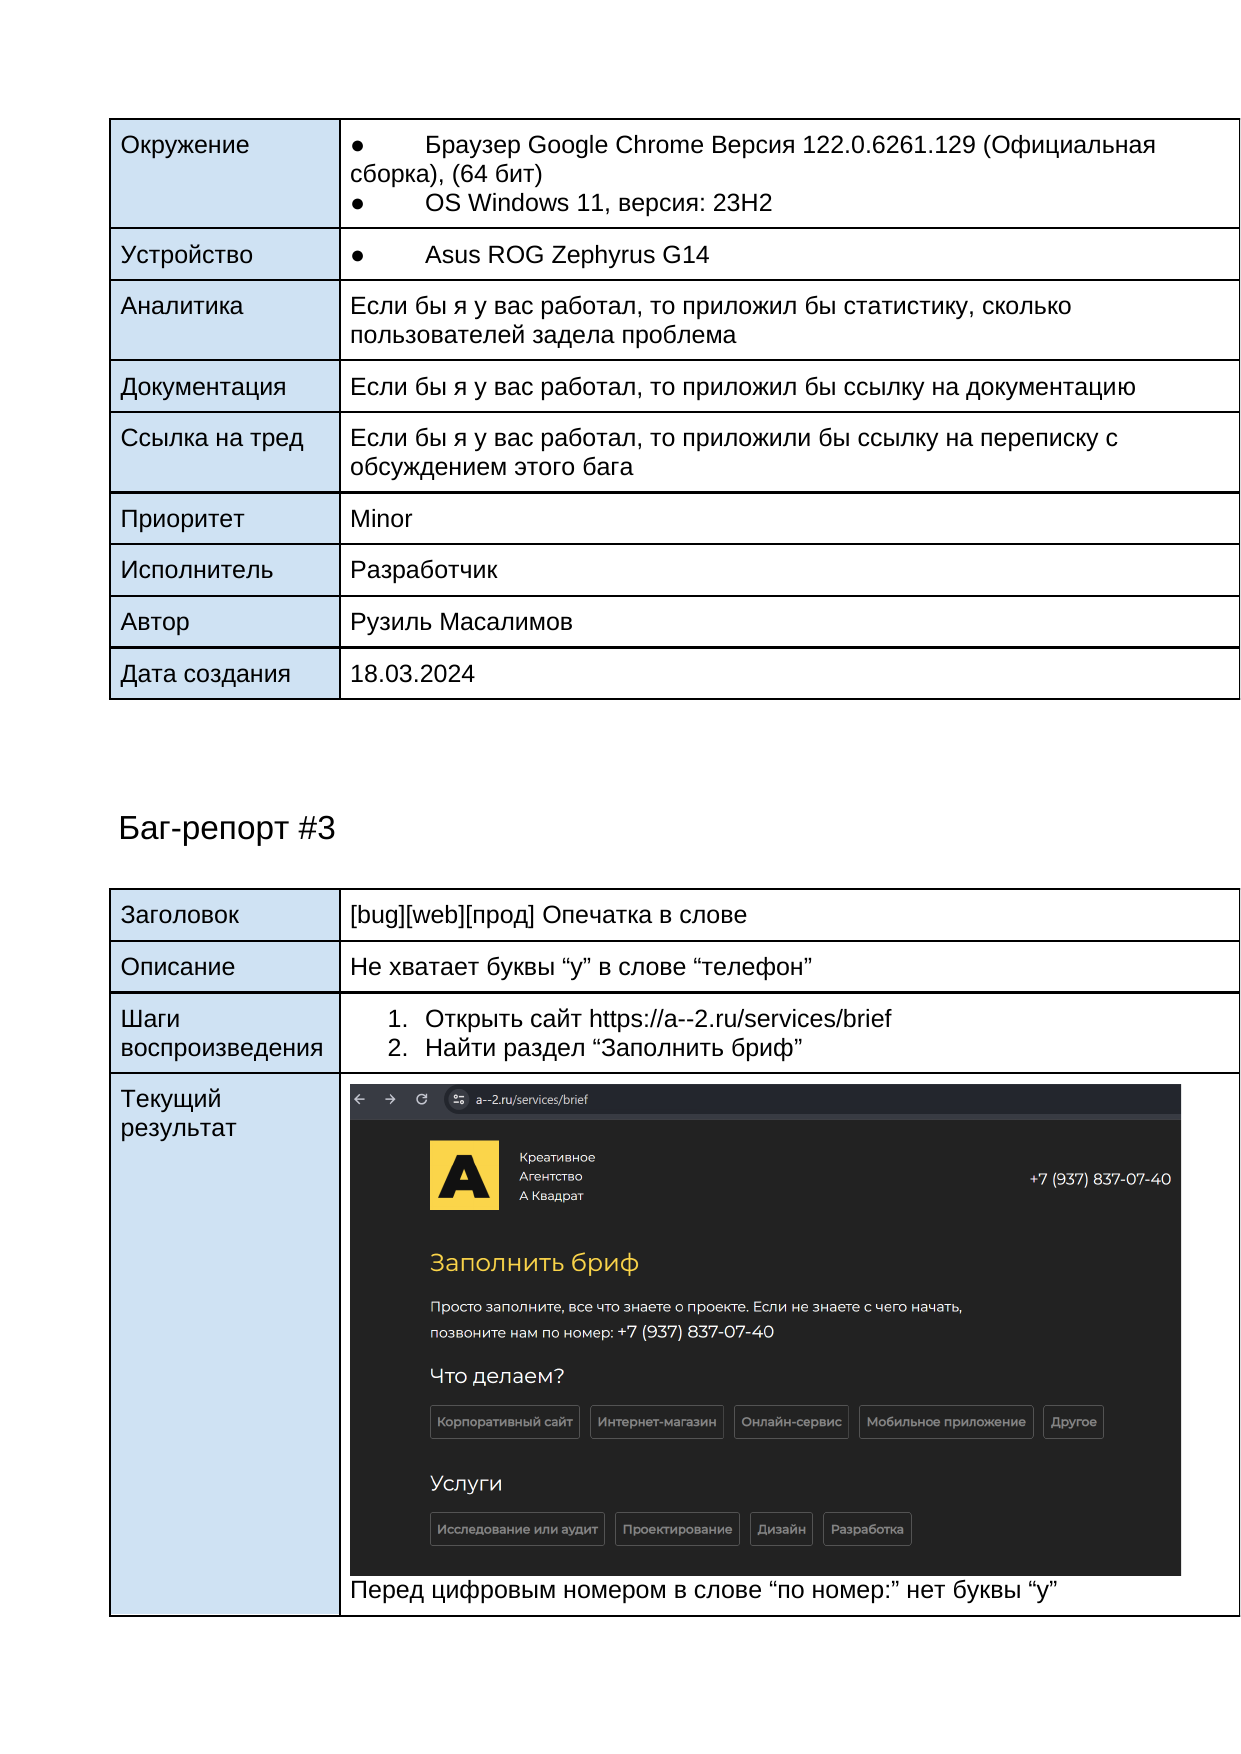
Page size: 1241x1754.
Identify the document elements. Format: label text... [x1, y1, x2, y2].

table_cell Разработчик [341, 545, 1239, 595]
text Баг-репорт #3 [118, 808, 1122, 846]
table_cell Если бы я у вас работал, то приложил бы статистику, сколько пользователей задела проблема [341, 281, 1239, 359]
table_cell Исполнитель [111, 545, 339, 595]
table_cell Текущий результат [111, 1074, 339, 1614]
table_cell Аналитика [111, 281, 339, 359]
table_cell 18.03.2024 [341, 649, 1239, 698]
picture [350, 1084, 1182, 1576]
table_cell Окружение [111, 120, 339, 227]
table_cell Дата создания [111, 649, 339, 698]
table_cell Шаги воспроизведения [111, 994, 339, 1072]
table_cell Приоритет [111, 494, 339, 543]
table_cell Minor [341, 494, 1239, 543]
table_header [bug][web][прод] Опечатка в слове [341, 890, 1239, 940]
table_cell Перед цифровым номером в слове “по номер:” нет буквы “у” [341, 1074, 1239, 1614]
table_cell Описание [111, 942, 339, 991]
table_cell Открыть сайт https://a--2.ru/services/brief Найти раздел “Заполнить бриф” [341, 994, 1239, 1072]
table_cell ● Asus ROG Zephyrus G14 [341, 229, 1239, 279]
table_cell Устройство [111, 229, 339, 279]
table_cell Документация [111, 361, 339, 411]
table_cell Если бы я у вас работал, то приложил бы ссылку на документацию [341, 361, 1239, 411]
table_cell Ссылка на тред [111, 413, 339, 491]
table_cell ● Браузер Google Chrome Версия 122.0.6261.129 (Официальная сборка), (64 бит) ● OS Windows 11, версия: 23H2 [341, 120, 1239, 227]
table_cell Автор [111, 597, 339, 646]
table_cell Не хватает буквы “у” в слове “телефон” [341, 942, 1239, 991]
table_header Заголовок [111, 890, 339, 940]
table_cell Если бы я у вас работал, то приложили бы ссылку на переписку с обсуждением этого бага [341, 413, 1239, 491]
table_cell Рузиль Масалимов [341, 597, 1239, 646]
